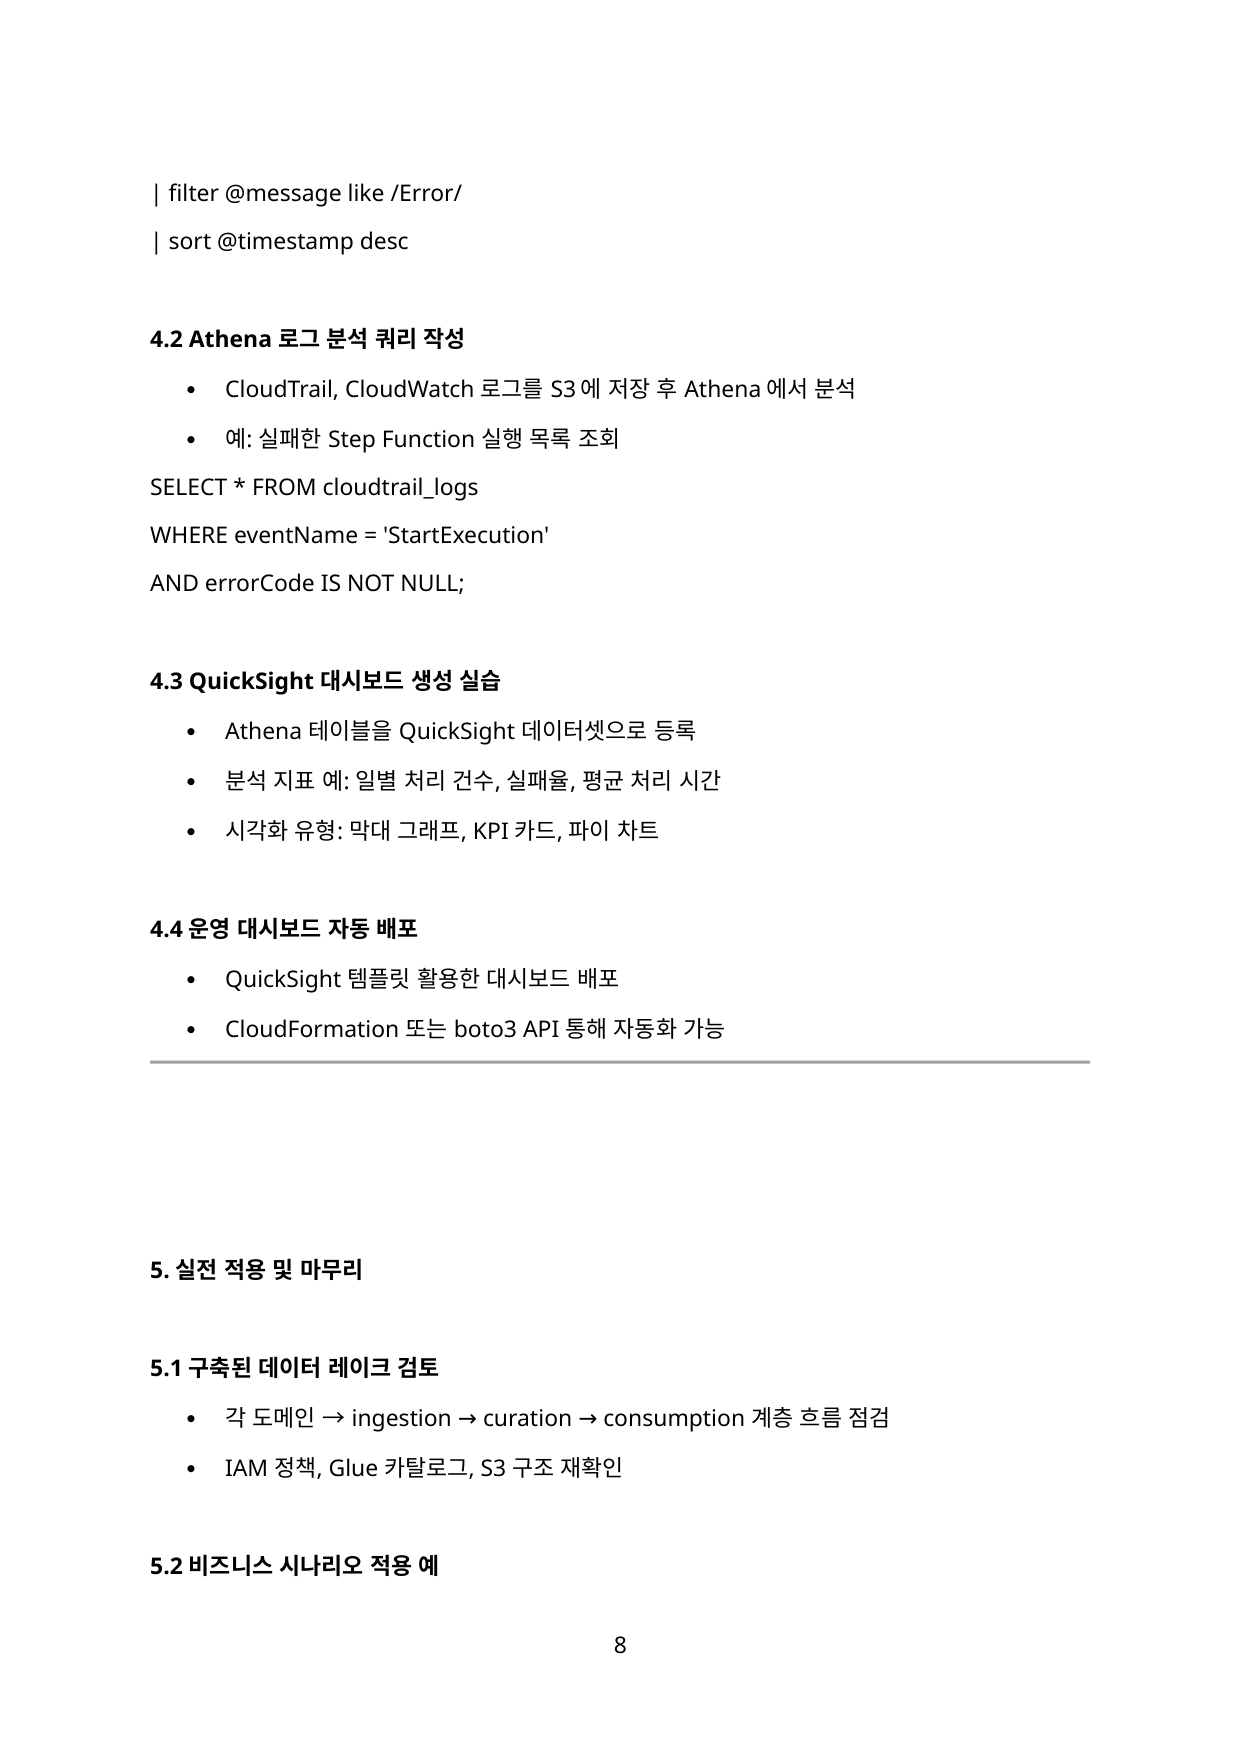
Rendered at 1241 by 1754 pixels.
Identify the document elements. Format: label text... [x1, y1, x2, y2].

text SELECT * FROM cloudtrail_logs [150, 471, 1090, 502]
text 4.2 Athena 로그 분석 쿼리 작성 [150, 321, 1090, 354]
text | filter @message like /Error/ [150, 177, 1090, 208]
list 시각화 유형: 막대 그래프, KPI 카드, 파이 차트 [187, 813, 1090, 846]
list 각 도메인 → ingestion → curation → consumption 계층 흐름 점검 [187, 1400, 1090, 1433]
text 5. 실전 적용 및 마무리 [150, 1252, 1090, 1286]
text 5.1 구축된 데이터 레이크 검토 [150, 1350, 1090, 1383]
text 4.3 QuickSight 대시보드 생성 실습 [150, 663, 1090, 696]
text | sort @timestamp desc [150, 225, 1090, 256]
text AND errorCode IS NOT NULL; [150, 567, 1090, 598]
text 4.4 운영 대시보드 자동 배포 [150, 911, 1090, 944]
list CloudFormation 또는 boto3 API 통해 자동화 가능 [187, 1011, 1090, 1044]
list QuickSight 템플릿 활용한 대시보드 배포 [187, 961, 1090, 994]
list IAM 정책, Glue 카탈로그, S3 구조 재확인 [187, 1450, 1090, 1483]
list CloudTrail, CloudWatch 로그를 S3에 저장 후 Athena에서 분석 [187, 371, 1090, 404]
text 5.2 비즈니스 시나리오 적용 예 [150, 1548, 1090, 1581]
list 예: 실패한 Step Function 실행 목록 조회 [187, 421, 1090, 454]
list Athena 테이블을 QuickSight 데이터셋으로 등록 [187, 713, 1090, 746]
list 분석 지표 예: 일별 처리 건수, 실패율, 평균 처리 시간 [187, 763, 1090, 796]
text WHERE eventName = 'StartExecution' [150, 519, 1090, 550]
